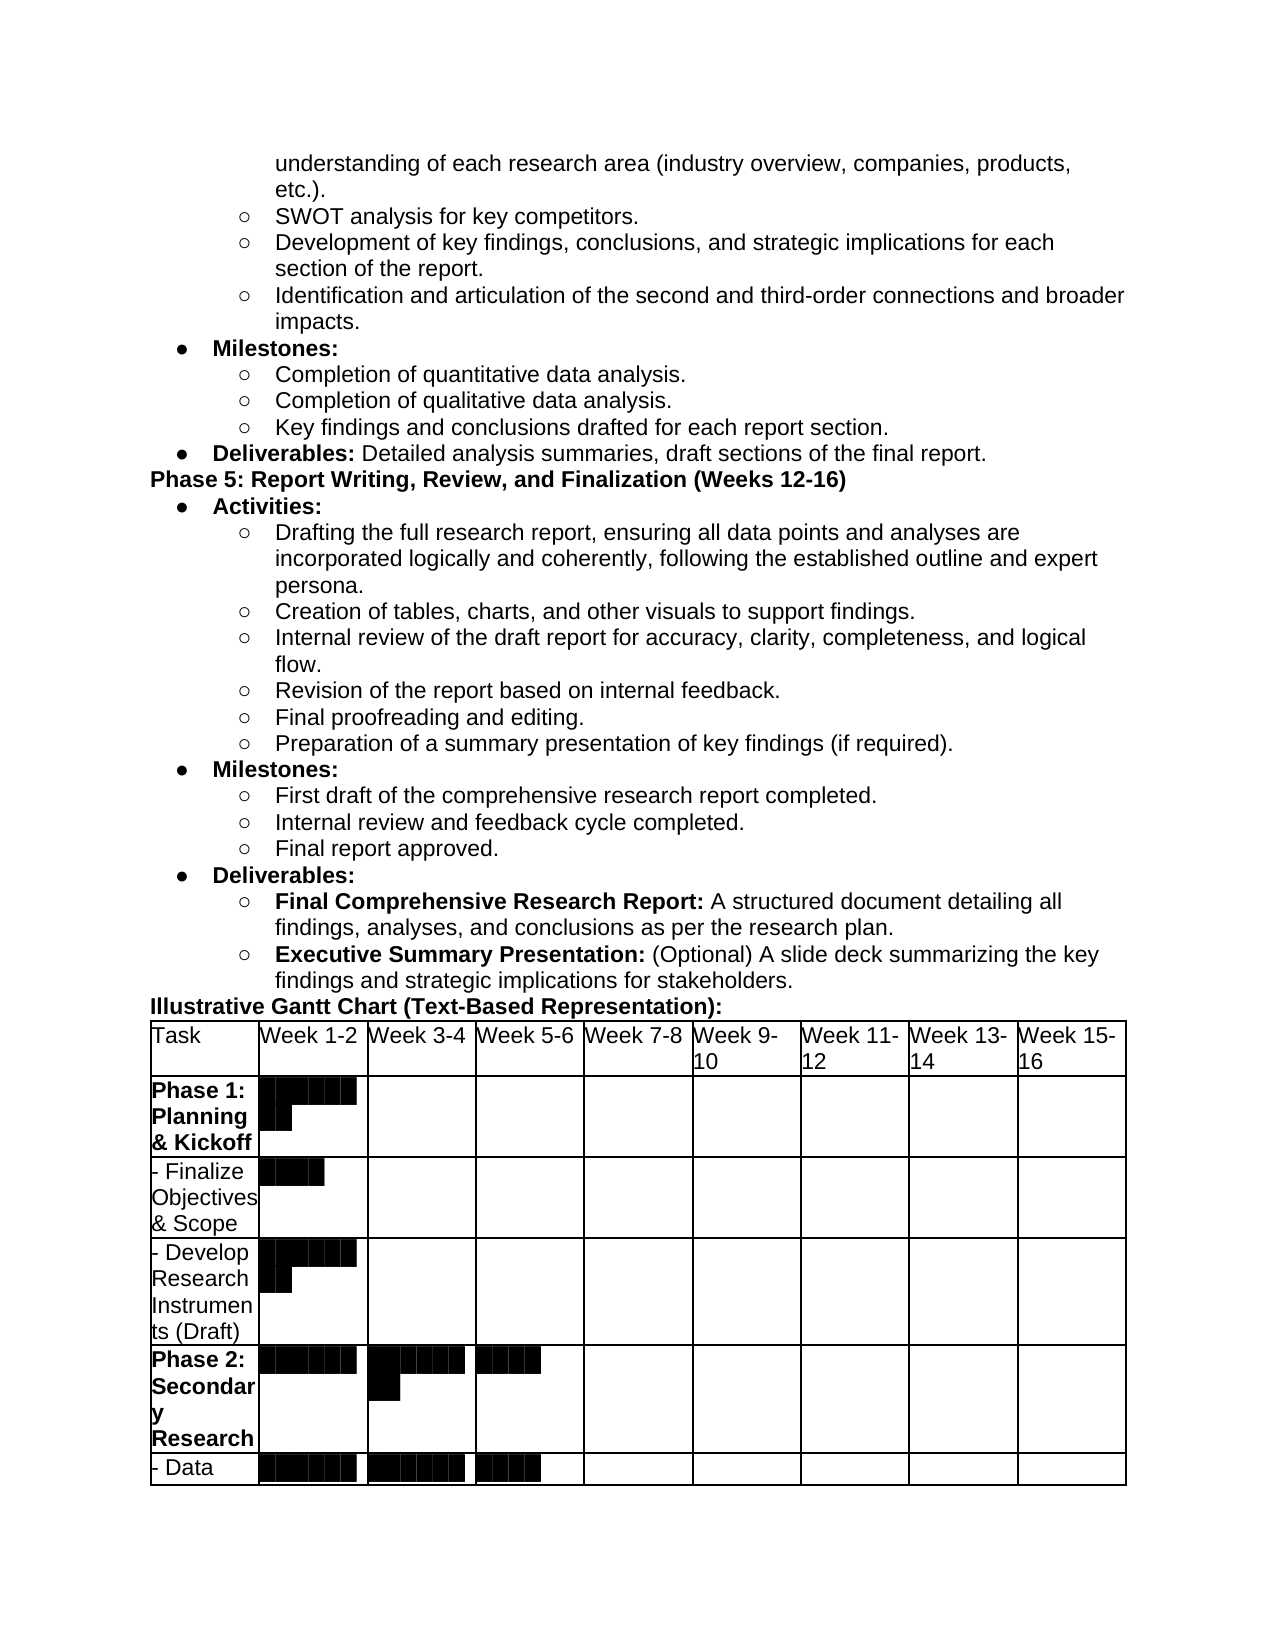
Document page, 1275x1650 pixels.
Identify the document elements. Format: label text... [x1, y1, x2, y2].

table_cell [694, 1077, 800, 1156]
table_cell [477, 1077, 583, 1156]
table_cell ████████ [260, 1077, 367, 1156]
text Illustrative Gantt Chart (Text-Based Representation): [150, 993, 1125, 1020]
list Completion of qualitative data analysis. [237, 387, 1125, 413]
table_cell [694, 1239, 800, 1344]
table_cell Phase 1: Planning & Kickoff [152, 1077, 258, 1156]
list Development of key findings, conclusions, and strategic implications for each section of the report. [237, 229, 1125, 282]
text Phase 5: Report Writing, Review, and Finalization (Weeks 12-16) [150, 466, 1125, 493]
table_cell [477, 1158, 583, 1237]
table_header Task [152, 1022, 258, 1074]
table_cell [802, 1454, 908, 1484]
list Preparation of a summary presentation of key findings (if required). [237, 730, 1125, 756]
list Internal review of the draft report for accuracy, clarity, completeness, and logical flow. [237, 624, 1125, 677]
table_header Week 13-14 [910, 1022, 1017, 1074]
table_cell ████████ [369, 1454, 475, 1484]
table_cell [694, 1346, 800, 1452]
table_cell [369, 1239, 475, 1344]
table_cell [694, 1454, 800, 1484]
table_header Week 7-8 [585, 1022, 692, 1074]
table_cell [802, 1346, 908, 1452]
table_cell [694, 1158, 800, 1237]
table_cell - Finalize Objectives & Scope [152, 1158, 258, 1237]
table_cell [585, 1158, 692, 1237]
table_header Week 3-4 [369, 1022, 475, 1074]
table_cell [585, 1454, 692, 1484]
table_header Week 11-12 [802, 1022, 908, 1074]
list Milestones: [175, 756, 1125, 782]
table_cell - Develop Research Instruments (Draft) [152, 1239, 258, 1344]
table_cell Phase 2: Secondary Research [152, 1346, 258, 1452]
table_cell ██████ [260, 1346, 367, 1452]
table_cell [802, 1077, 908, 1156]
table_cell [369, 1158, 475, 1237]
table_header Week 5-6 [477, 1022, 583, 1074]
list Drafting the full research report, ensuring all data points and analyses are incorporated logically and coherently, following the established outline and expert persona. [237, 519, 1125, 598]
table_cell [1019, 1454, 1125, 1484]
list Final report approved. [237, 835, 1125, 862]
table_cell ████ [477, 1454, 583, 1484]
list Deliverables: [175, 862, 1125, 888]
table_cell [369, 1077, 475, 1156]
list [237, 150, 1125, 203]
table_cell [910, 1158, 1017, 1237]
table_cell ████ [260, 1158, 367, 1237]
list Internal review and feedback cycle completed. [237, 809, 1125, 835]
list Completion of quantitative data analysis. [237, 361, 1125, 387]
list Final proofreading and editing. [237, 703, 1125, 730]
list First draft of the comprehensive research report completed. [237, 782, 1125, 809]
table_cell [585, 1346, 692, 1452]
table_cell [585, 1239, 692, 1344]
list Revision of the report based on internal feedback. [237, 677, 1125, 703]
table_cell [910, 1077, 1017, 1156]
list Creation of tables, charts, and other visuals to support findings. [237, 598, 1125, 624]
table_cell - Data Collection & Compilation [152, 1454, 258, 1484]
table_header Week 15-16 [1019, 1022, 1125, 1074]
table_cell [1019, 1077, 1125, 1156]
list Key findings and conclusions drafted for each report section. [237, 413, 1125, 440]
table_cell [477, 1239, 583, 1344]
table_cell [585, 1077, 692, 1156]
list Milestones: [175, 334, 1125, 361]
list Executive Summary Presentation: (Optional) A slide deck summarizing the key findings and strategic implications for stakeholders. [237, 941, 1125, 993]
table_cell [1019, 1239, 1125, 1344]
list Activities: [175, 493, 1125, 519]
list Deliverables: Detailed analysis summaries, draft sections of the final report. [175, 440, 1125, 466]
table_header Week 1-2 [260, 1022, 367, 1074]
table_cell ████ [477, 1346, 583, 1452]
list SWOT analysis for key competitors. [237, 203, 1125, 229]
table_cell ████████ [369, 1346, 475, 1452]
table_cell ████████ [260, 1239, 367, 1344]
table_header Week 9-10 [694, 1022, 800, 1074]
table_cell [1019, 1158, 1125, 1237]
table_cell [802, 1158, 908, 1237]
list Final Comprehensive Research Report: A structured document detailing all findings, analyses, and conclusions as per the research plan. [237, 888, 1125, 941]
table_cell [910, 1346, 1017, 1452]
list Identification and articulation of the second and third-order connections and broader impacts. [237, 282, 1125, 334]
table_cell [1019, 1346, 1125, 1452]
table_cell ██████ [260, 1454, 367, 1484]
table_cell [910, 1239, 1017, 1344]
table_cell [802, 1239, 908, 1344]
table_cell [910, 1454, 1017, 1484]
